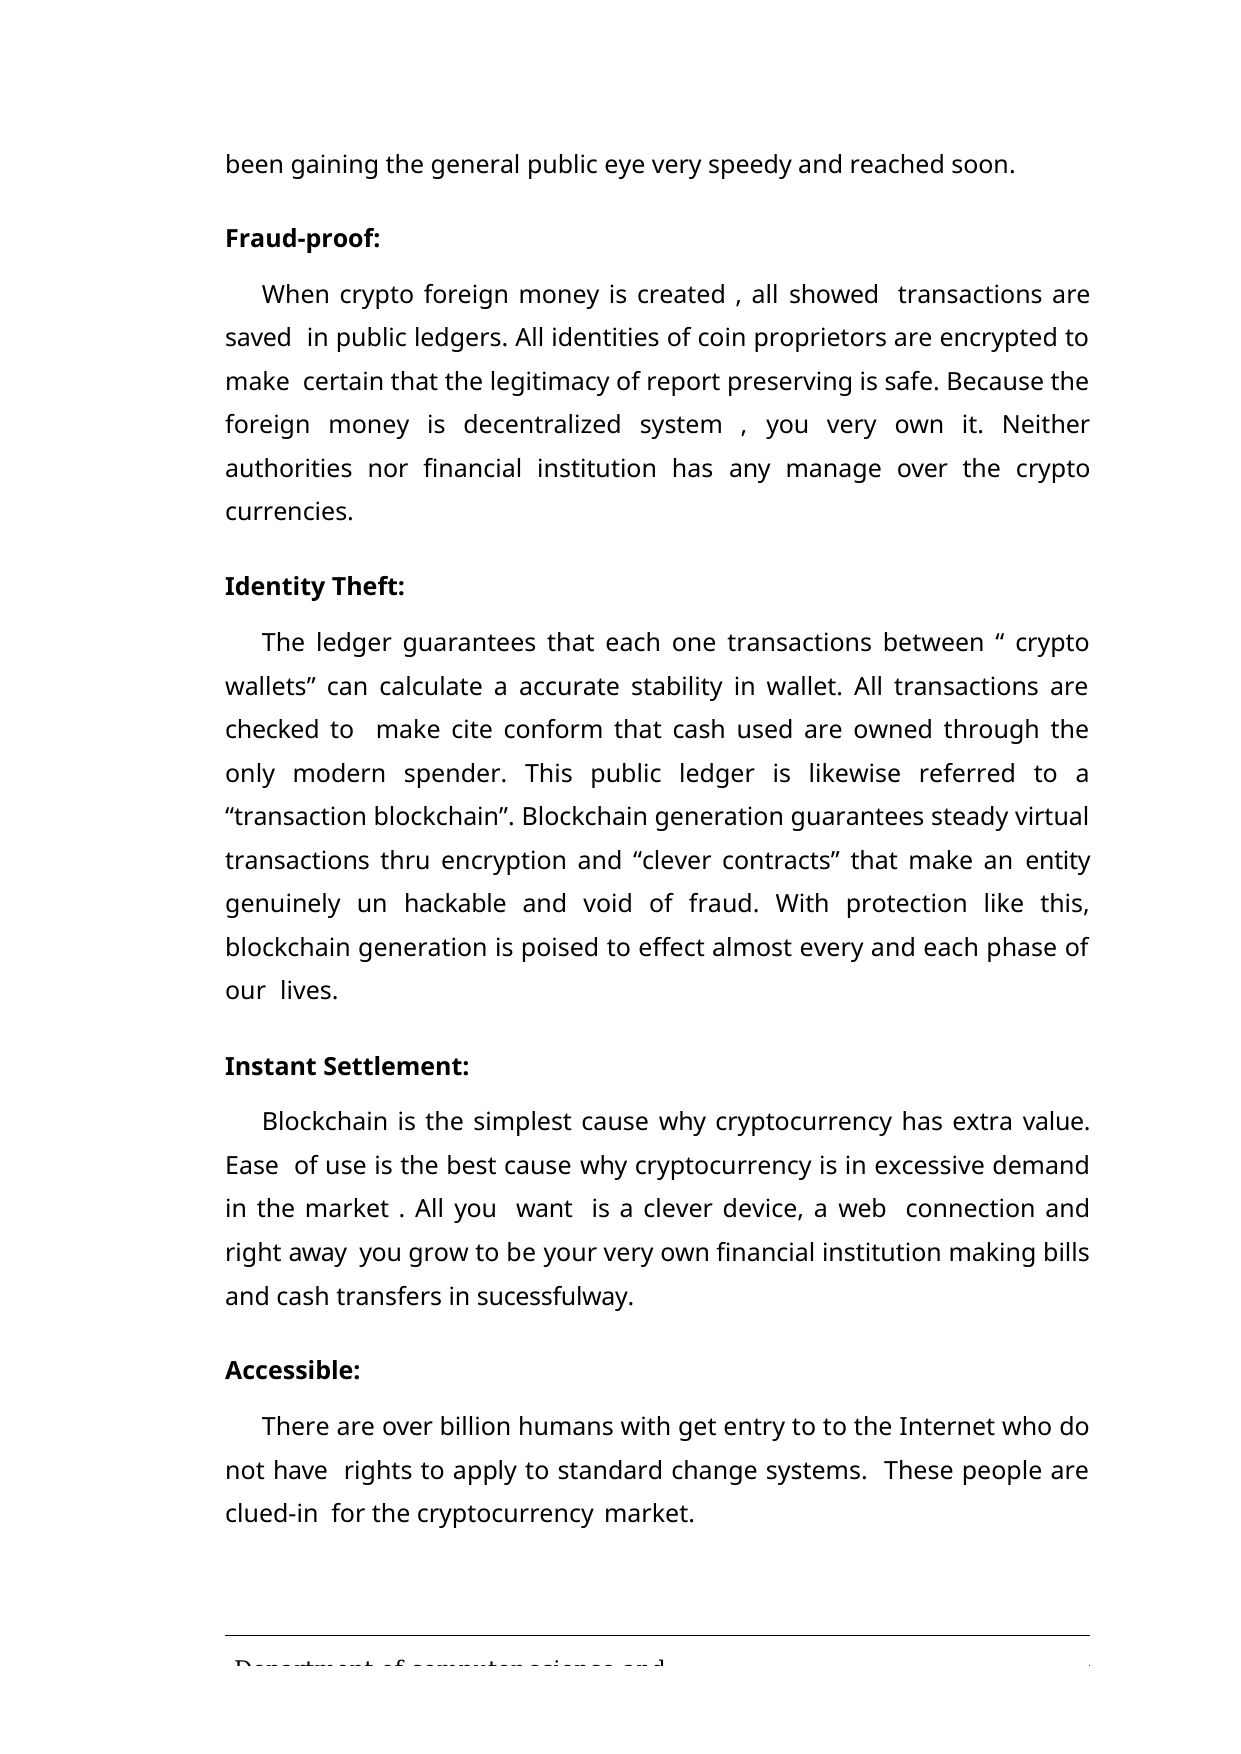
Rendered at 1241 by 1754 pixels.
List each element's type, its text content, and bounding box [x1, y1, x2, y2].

subtitle Instant Settlement: [225, 1048, 1236, 1082]
text Blockchain is the simplest cause why cryptocurrency has extra value. Ease of use is the best cause why cryptocurrency is in excessive demand in the market . All you want is a clever device, a web connection and right away you grow to be your very own financial institution making bills and cash transfers in sucessfulway. [225, 1104, 1091, 1312]
subtitle Fraud-proof: [225, 220, 1236, 254]
text When crypto foreign money is created , all showed transactions are saved in public ledgers. All identities of coin proprietors are encrypted to make certain that the legitimacy of report preserving is safe. Because the foreign money is decentralized system , you very own it. Neither authorities nor financial institution has any manage over the crypto currencies. [225, 276, 1091, 528]
text been gaining the general public eye very speedy and reached soon. [225, 146, 1236, 180]
subtitle Identity Theft: [225, 569, 1236, 603]
text There are over billion humans with get entry to to the Internet who do not have rights to apply to standard change systems. These people are clued-in for the cryptocurrency market. [225, 1409, 1090, 1530]
text The ledger guarantees that each one transactions between “ crypto wallets” can calculate a accurate stability in wallet. All transactions are checked to make cite conform that cash used are owned through the only modern spender. This public ledger is likewise referred to a “transaction blockchain”. Blockchain generation guarantees steady virtual transactions thru encryption and “clever contracts” that make an entity genuinely un hackable and void of fraud. With protection like this, blockchain generation is poised to effect almost every and each phase of our lives. [225, 625, 1090, 1007]
subtitle Accessible: [225, 1353, 1236, 1387]
